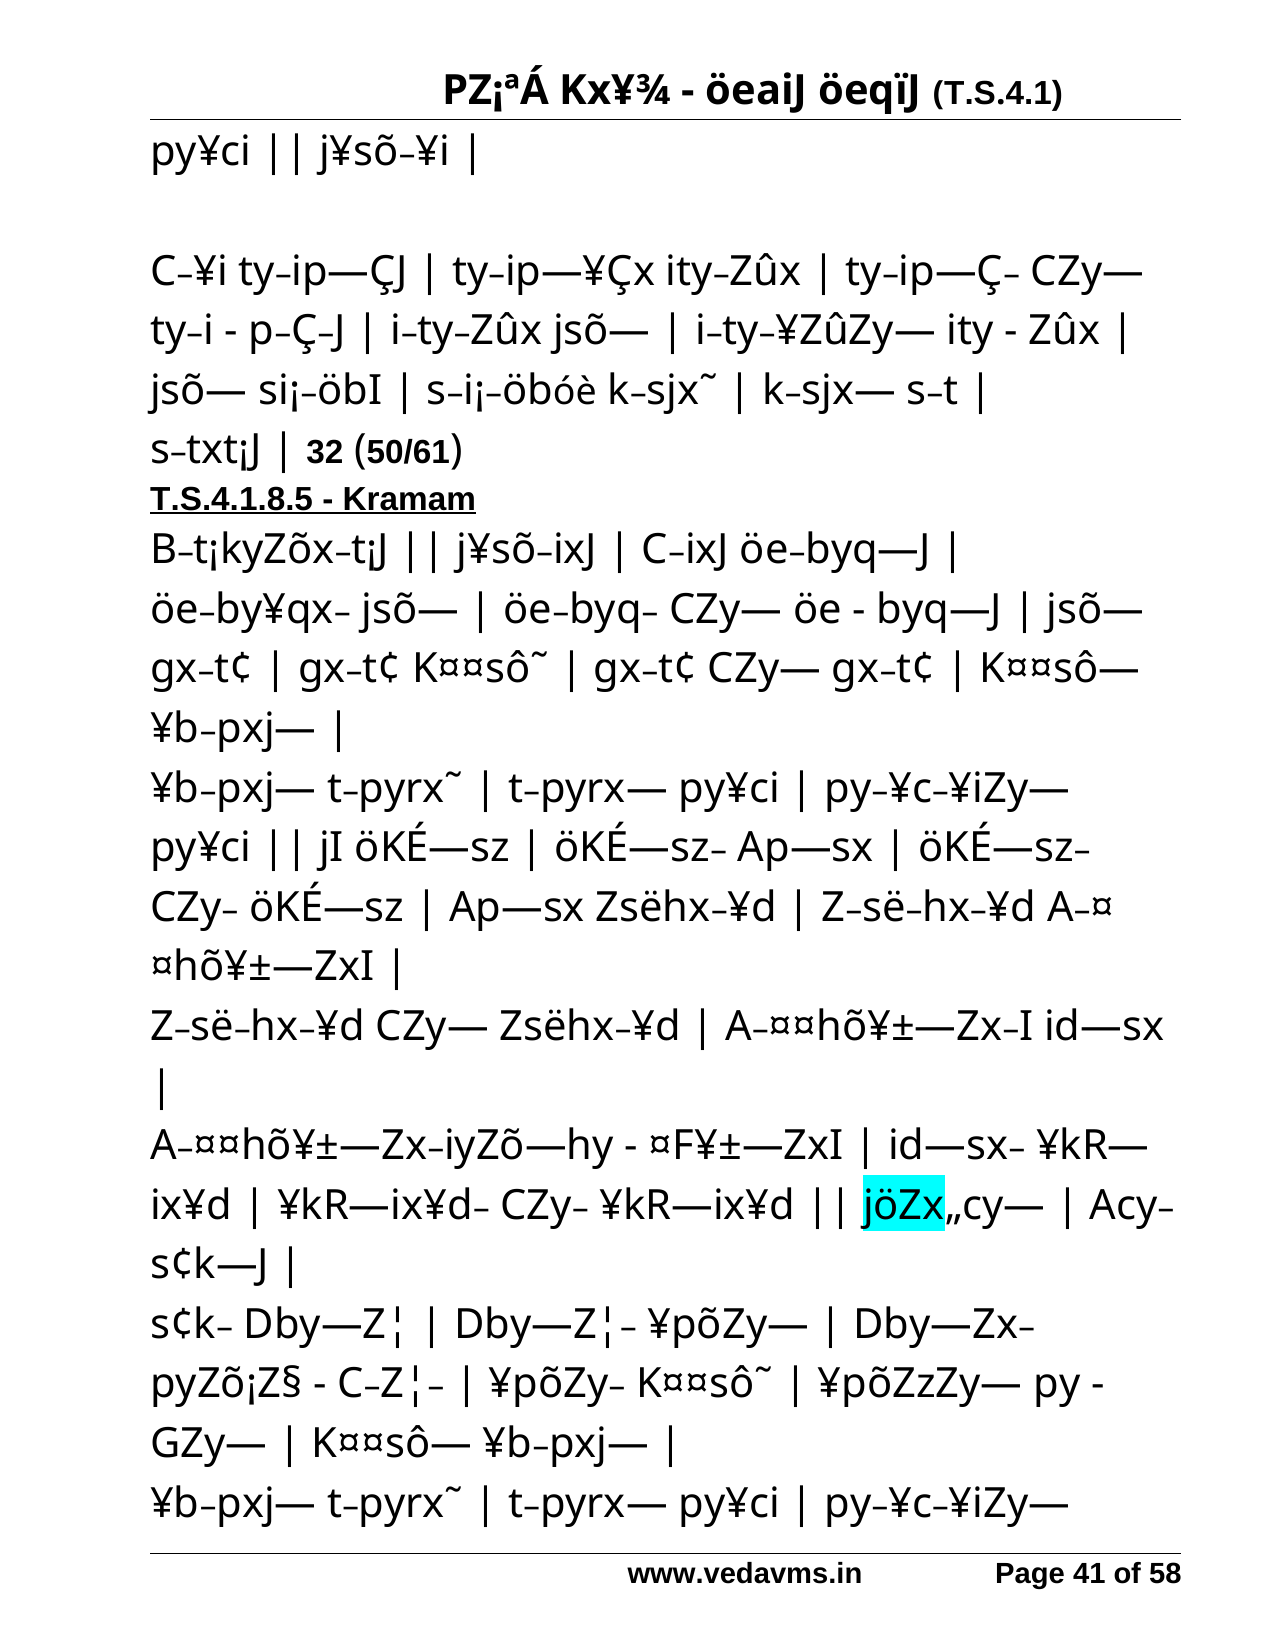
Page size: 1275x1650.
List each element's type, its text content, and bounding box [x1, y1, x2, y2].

text jsõ— i£–Zõ¡J | i£–Zõ¡J K¤¤sô˜ | K¤¤sô— ¥b–pxj— | ¥b–pxj— t–pyrx˜ | t–pyrx— py¥ci | py–¥c–¥iZy— py¥ci || j¥sõ–¥i | [150, 121, 1181, 178]
text ty–i - p–Ç–J | i–ty–Zûx jsõ— | i–ty–¥ZûZy— ity - Zûx | jsõ— si¡–öbI | s–i¡–öbóè k–sjx˜ | k–sjx— s–t | [150, 300, 1181, 416]
text ¥b–pxj— t–pyrx˜ | t–pyrx— py¥ci | py–¥c–¥iZy— py¥ci || jI öKÉ—sz | öKÉ—sz– Ap—sx | öKÉ—sz– CZy– öKÉ—sz | Ap—sx Zsëhx–¥d | Z–së–hx–¥d A–¤¤hõ¥±—ZxI | [150, 757, 1181, 993]
text Z–së–hx–¥d CZy— Zsëhx–¥d | A–¤¤hõ¥±—Zx–I id—sx | [150, 996, 1181, 1112]
text A–¤¤hõ¥±—Zx–iyZõ—hy - ¤F¥±—ZxI | id—sx– ¥kR—ix¥d | ¥kR—ix¥d– CZy– ¥kR—ix¥d || jöZx„cy— | Acy– s¢k—J | [150, 1115, 1181, 1291]
text B–t¡kyZõx–t¡J || j¥sõ–ixJ | C–ixJ öe–byq—J | [150, 519, 1181, 576]
text öe–by¥qx– jsõ— | öe–byq– CZy— öe - byq—J | jsõ— gx–t¢ | gx–t¢ K¤¤sô˜ | gx–t¢ CZy— gx–t¢ | K¤¤sô— ¥b–pxj— | [150, 579, 1181, 754]
text T.S.4.1.8.5 - Kramam [150, 479, 1150, 517]
text s¢k– Dby—Z¦ | Dby—Z¦– ¥põZy— | Dby—Zx–pyZõ¡Z§ - C–Z¦– | ¥põZy– K¤¤sô˜ | ¥põZzZy— py - GZy— | K¤¤sô— ¥b–pxj— | [150, 1294, 1181, 1469]
text ¥b–pxj— t–pyrx˜ | t–pyrx— py¥ci | py–¥c–¥iZy— py¥ci || ¥jd– bõ¦J | bõ¦k¡–öMx | D–öMx e£—ay–pz | e£–ay–pz P— | [150, 1472, 1181, 1529]
text s–txt¡J | 32 (50/61) [150, 419, 1181, 476]
text C–¥i ty–ip—ÇJ | ty–ip—¥Çx ity–Zûx | ty–ip—Ç– CZy— [150, 240, 1181, 297]
